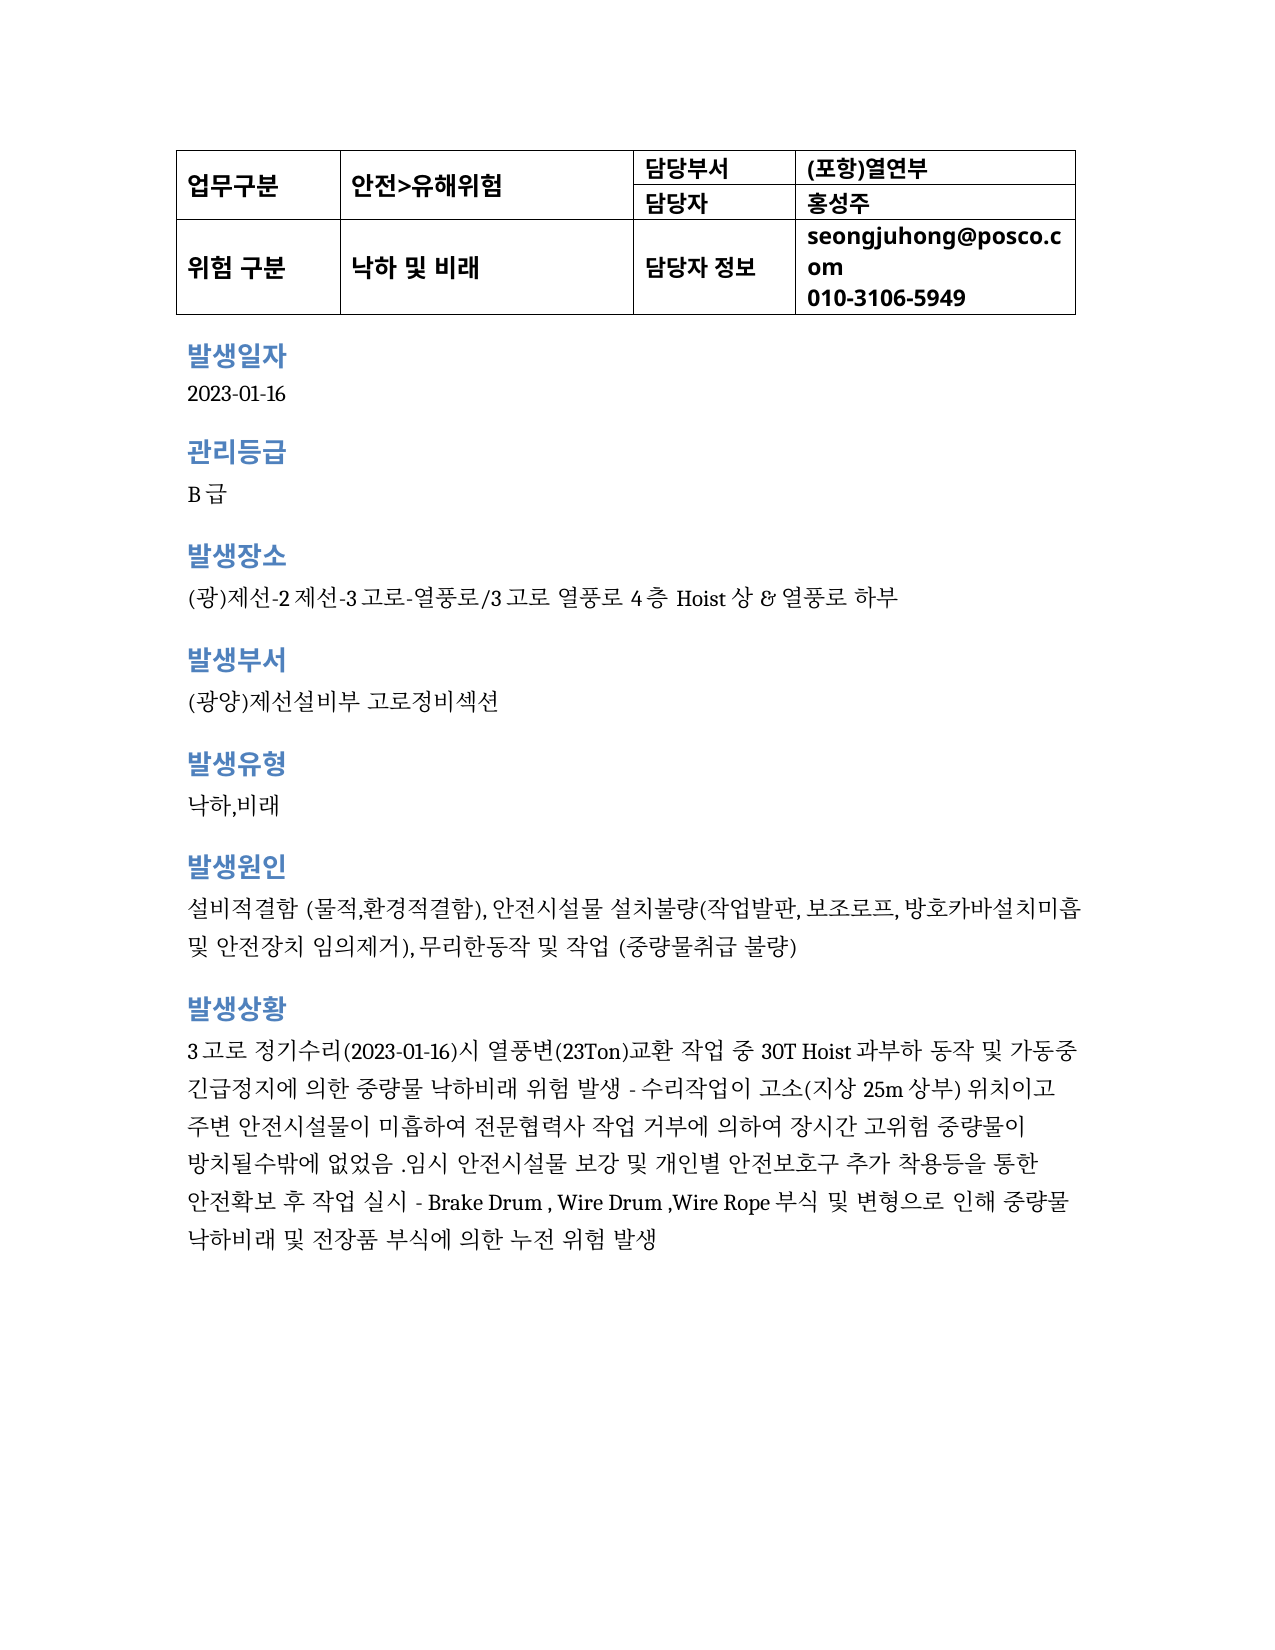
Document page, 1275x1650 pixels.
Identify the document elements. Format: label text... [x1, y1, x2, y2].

table_cell 담당자 [634, 185, 795, 219]
table_header 안전>유해위험 [341, 151, 633, 219]
table_header 담당부서 [634, 151, 795, 184]
subtitle 발생장소 [187, 535, 1087, 574]
text (광)제선-2제선-3고로-열풍로/3고로 열풍로 4층 Hoist 상 & 열풍로 하부 [187, 580, 1087, 613]
table_cell 담당자 정보 [634, 220, 795, 313]
table_cell 낙하 및 비래 [341, 220, 633, 313]
subtitle 관리등급 [187, 431, 1087, 471]
table_header 업무구분 [177, 151, 340, 219]
table_cell seongjuhong@posco.com 010-3106-5949 [796, 220, 1075, 313]
subtitle 발생유형 [187, 743, 1087, 782]
subtitle 발생원인 [187, 846, 1087, 886]
text B급 [187, 477, 1087, 509]
text 2023-01-16 [187, 380, 1087, 407]
table_cell 위험 구분 [177, 220, 340, 313]
text 낙하,비래 [187, 788, 1087, 821]
subtitle 발생일자 [187, 335, 1087, 374]
table_cell 홍성주 [796, 185, 1075, 219]
text 3고로 정기수리(2023-01-16)시 열풍변(23Ton)교환 작업 중 30T Hoist 과부하 동작 및 가동중 긴급정지에 의한 중량물 낙하비래 위험 발생 - 수리작업이 고소(지상 25m 상부) 위치이고 주변 안전시설물이 미흡하여 전문협력사 작업 거부에 의하여 장시간 고위험 중량물이 방치될수밖에 없었음 .임시 안전시설물 보강 및 개인별 안전보호구 추가 착용등을 통한 안전확보 후 작업 실시 - Brake Drum , Wire Drum ,Wire Rope 부식 및 변형으로 인해 중량물 낙하비래 및 전장품 부식에 의한 누전 위험 발생 [187, 1033, 1087, 1255]
text 설비적결함 (물적,환경적결함), 안전시설물 설치불량(작업발판, 보조로프, 방호카바설치미흡 및 안전장치 임의제거), 무리한동작 및 작업 (중량물취급 불량) [187, 892, 1087, 962]
text (광양)제선설비부 고로정비섹션 [187, 684, 1087, 717]
table_header (포항)열연부 [796, 151, 1075, 184]
subtitle 발생상황 [187, 988, 1087, 1027]
subtitle 발생부서 [187, 639, 1087, 678]
